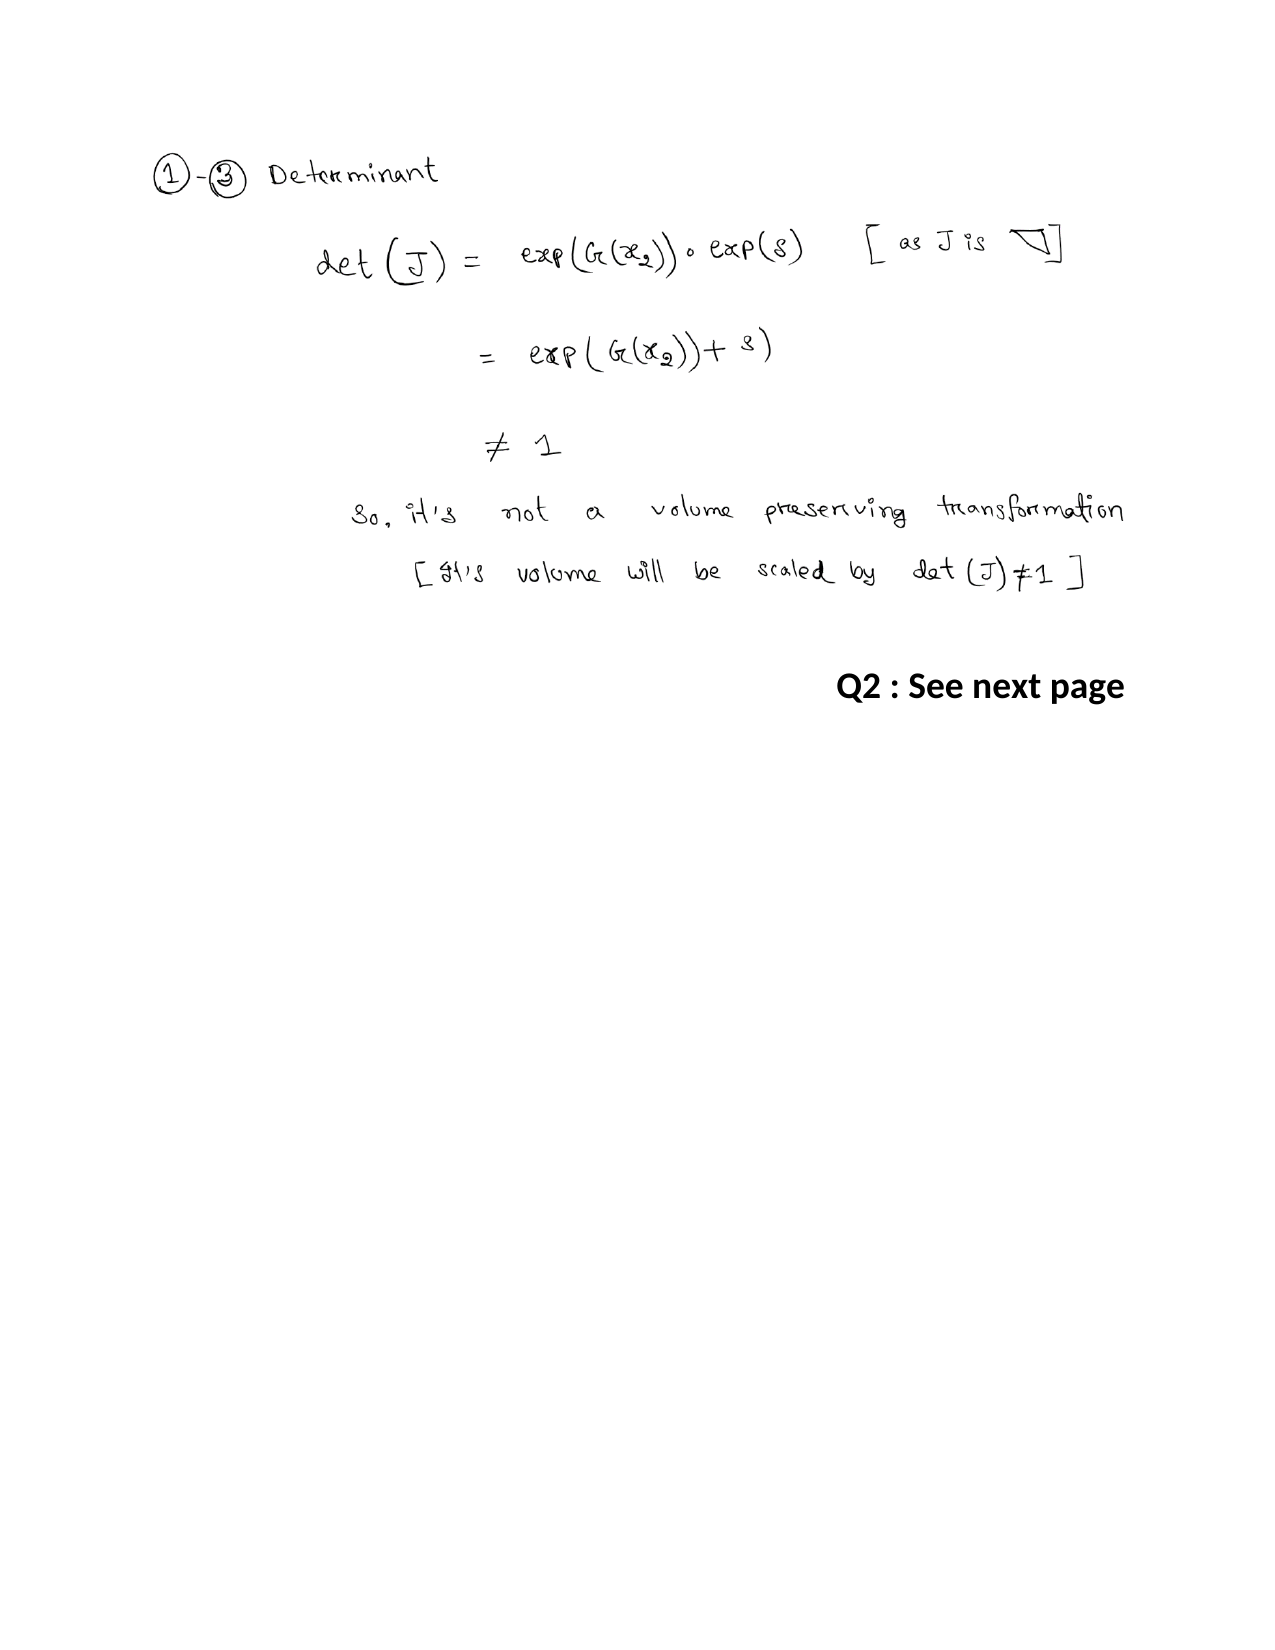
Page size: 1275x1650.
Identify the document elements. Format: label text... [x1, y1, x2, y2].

text Q2 : See next page [150, 662, 1125, 708]
picture [150, 150, 1125, 594]
